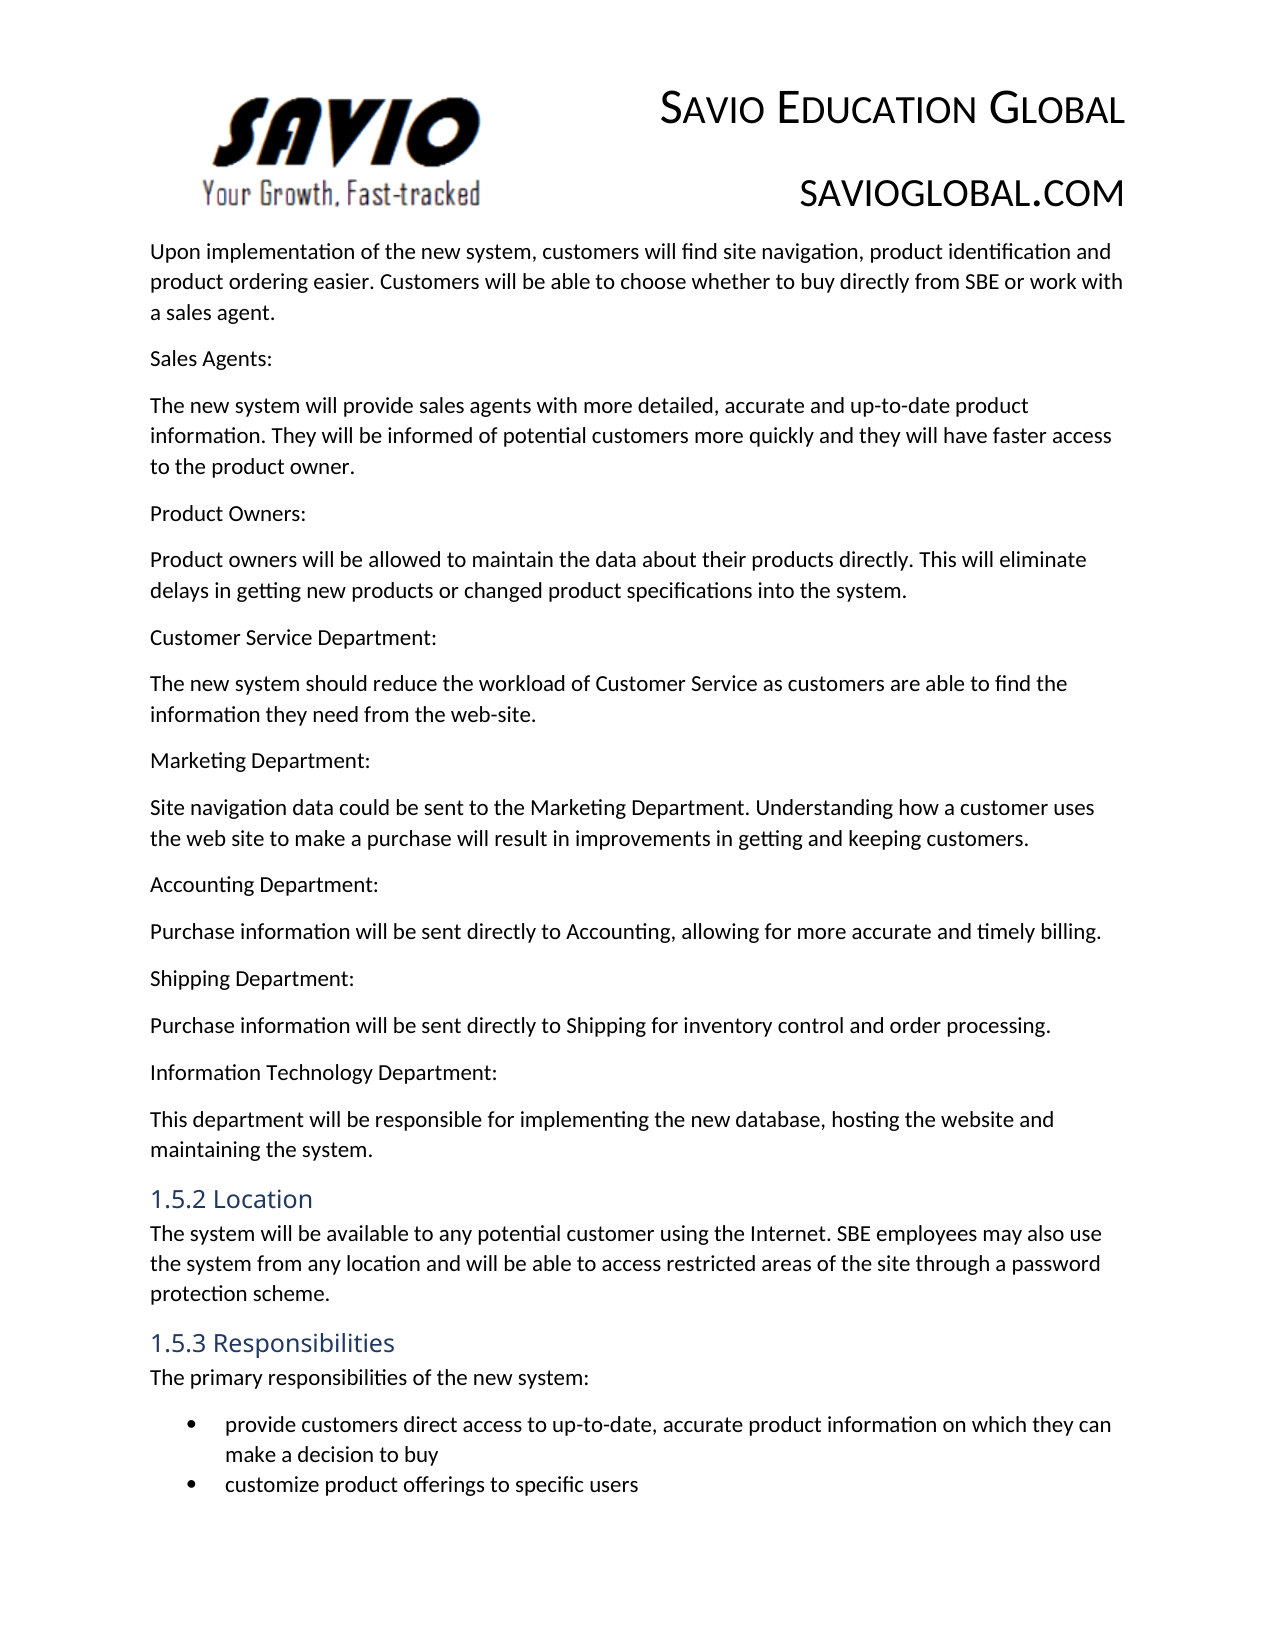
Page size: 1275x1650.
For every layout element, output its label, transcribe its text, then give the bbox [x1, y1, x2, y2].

text The system will be available to any potential customer using the Internet. SBE employees may also use the system from any location and will be able to access restricted areas of the site through a password protection scheme. [150, 1219, 1125, 1307]
text The new system will provide sales agents with more detailed, accurate and up-to-date product information. They will be informed of potential customers more quickly and they will have faster access to the product owner. [150, 391, 1125, 480]
text The primary responsibilities of the new system: [150, 1363, 1125, 1391]
text Product owners will be allowed to maintain the data about their products directly. This will eliminate delays in getting new products or changed product specifications into the system. [150, 546, 1125, 604]
text This department will be responsible for implementing the new database, hosting the website and maintaining the system. [150, 1105, 1125, 1163]
text Site navigation data could be sent to the Marketing Department. Understanding how a customer uses the web site to make a purchase will result in improvements in getting and keeping customers. [150, 793, 1125, 852]
text Upon implementation of the new system, customers will find site navigation, product identification and product ordering easier. Customers will be able to choose whether to buy directly from SBE or work with a sales agent. [150, 237, 1125, 326]
text Accounting Department: [150, 871, 1125, 899]
text The new system should reduce the workload of Customer Service as customers are able to find the information they need from the web-site. [150, 669, 1125, 728]
list provide customers direct access to up-to-date, accurate product information on which they can make a decision to buy [187, 1410, 1125, 1468]
text Product Owners: [150, 499, 1125, 527]
picture [188, 88, 491, 217]
text Purchase information will be sent directly to Shipping for inventory control and order processing. [150, 1011, 1125, 1039]
list customize product offerings to specific users [187, 1470, 1125, 1498]
subtitle 1.5.3 Responsibilities [150, 1326, 1125, 1360]
text Customer Service Department: [150, 623, 1125, 651]
text Marketing Department: [150, 747, 1125, 775]
text Shipping Department: [150, 964, 1125, 992]
text Purchase information will be sent directly to Accounting, allowing for more accurate and timely billing. [150, 917, 1125, 946]
text Information Technology Department: [150, 1058, 1125, 1086]
text Sales Agents: [150, 344, 1125, 373]
subtitle 1.5.2 Location [150, 1182, 1125, 1216]
